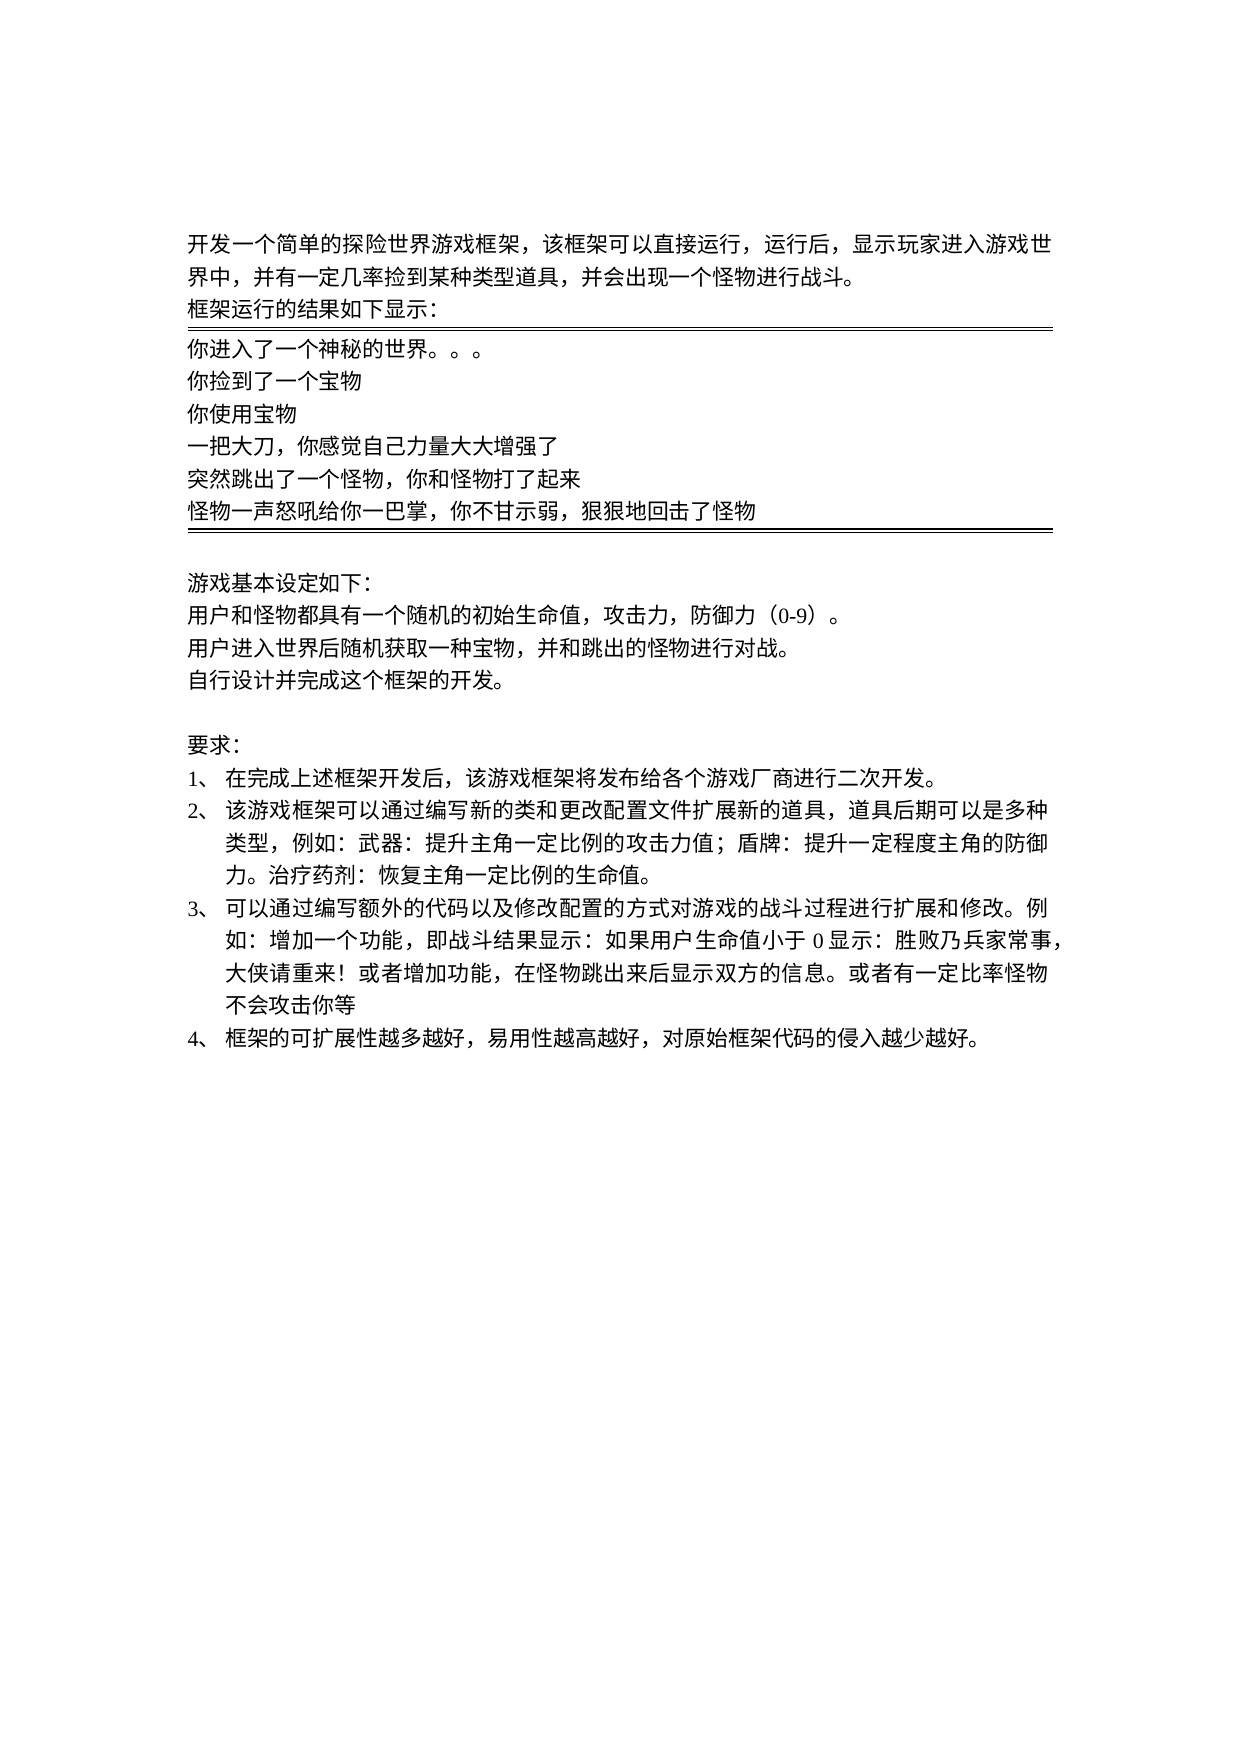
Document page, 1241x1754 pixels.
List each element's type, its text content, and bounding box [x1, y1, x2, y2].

text 你进入了一个神秘的世界。。。 [187, 331, 1053, 364]
text 开发一个简单的探险世界游戏框架，该框架可以直接运行，运行后，显示玩家进入游戏世界中，并有一定几率捡到某种类型道具，并会出现一个怪物进行战斗。 [187, 227, 1053, 292]
text 框架运行的结果如下显示： [187, 292, 1053, 331]
text 你捡到了一个宝物 [187, 364, 1053, 396]
text 要求： [187, 728, 1053, 761]
text 用户进入世界后随机获取一种宝物，并和跳出的怪物进行对战。 [187, 631, 1053, 663]
text 游戏基本设定如下： [187, 566, 1053, 598]
text 用户和怪物都具有一个随机的初始生命值，攻击力，防御力（0-9）。 [187, 598, 1053, 631]
list 可以通过编写额外的代码以及修改配置的方式对游戏的战斗过程进行扩展和修改。例如：增加一个功能，即战斗结果显示：如果用户生命值小于0显示：胜败乃兵家常事，大侠请重来！或者增加功能，在怪物跳出来后显示双方的信息。或者有一定比率怪物不会攻击你等 [187, 891, 1053, 1021]
text 自行设计并完成这个框架的开发。 [187, 663, 1053, 696]
text 怪物一声怒吼给你一巴掌，你不甘示弱，狠狠地回击了怪物 [187, 494, 1053, 533]
text 一把大刀，你感觉自己力量大大增强了 [187, 429, 1053, 461]
text 你使用宝物 [187, 396, 1053, 429]
text 突然跳出了一个怪物，你和怪物打了起来 [187, 461, 1053, 494]
list 在完成上述框架开发后，该游戏框架将发布给各个游戏厂商进行二次开发。 [187, 761, 1053, 793]
list 该游戏框架可以通过编写新的类和更改配置文件扩展新的道具，道具后期可以是多种类型，例如：武器：提升主角一定比例的攻击力值；盾牌：提升一定程度主角的防御力。治疗药剂：恢复主角一定比例的生命值。 [187, 793, 1053, 891]
list 框架的可扩展性越多越好，易用性越高越好，对原始框架代码的侵入越少越好。 [187, 1021, 1053, 1053]
